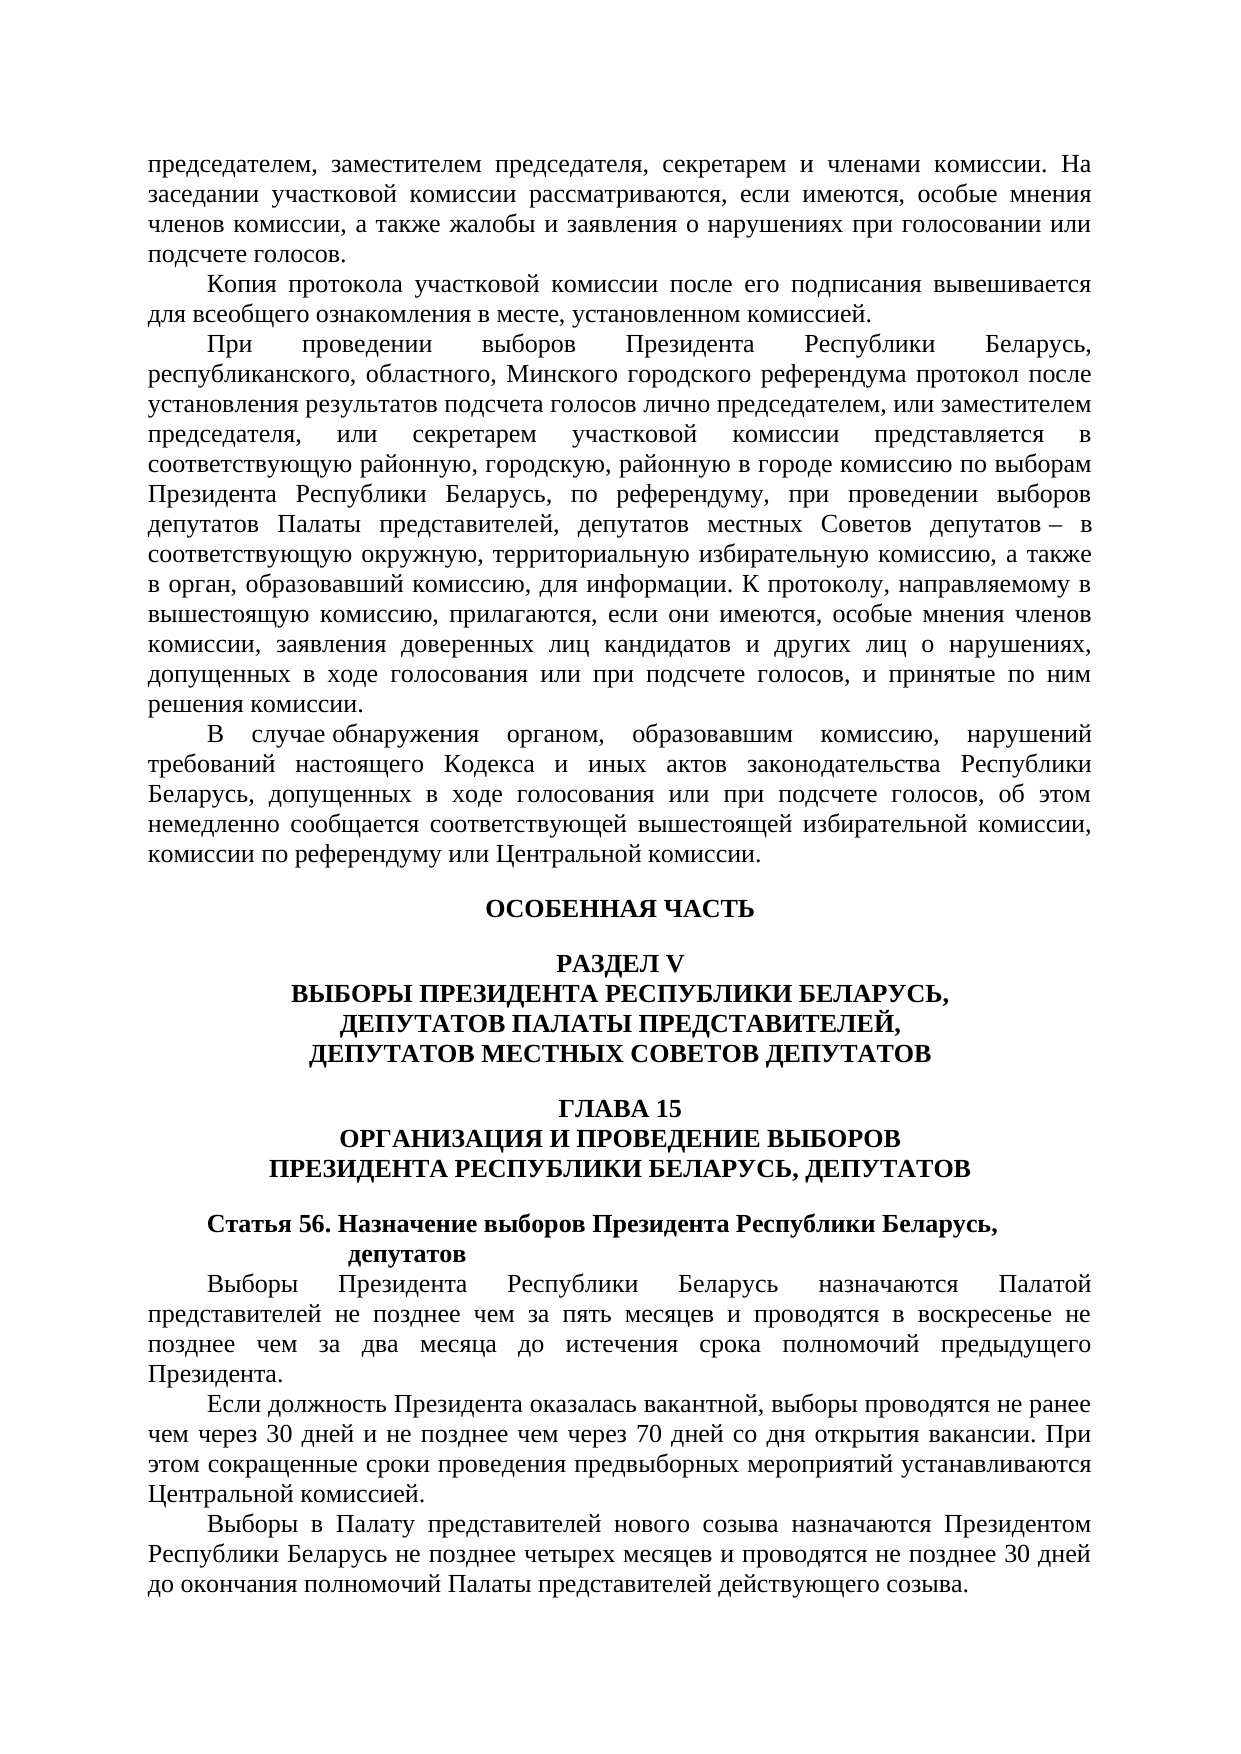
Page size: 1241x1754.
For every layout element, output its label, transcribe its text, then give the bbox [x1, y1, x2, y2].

text В случае обнаружения органом, образовавшим комиссию, нарушений требований настоящего Кодекса и иных актов законодательства Республики Беларусь, допущенных в ходе голосования или при подсчете голосов, об этом немедленно сообщается соответствующей вышестоящей избирательной комиссии, комиссии по референдуму или Центральной комиссии. [148, 718, 1093, 868]
text РАЗДЕЛ V ВЫБОРЫ ПРЕЗИДЕНТА РЕСПУБЛИКИ БЕЛАРУСЬ, ДЕПУТАТОВ ПАЛАТЫ ПРЕДСТАВИТЕЛЕЙ, ДЕПУТАТОВ МЕСТНЫХ СОВЕТОВ ДЕПУТАТОВ [148, 948, 1093, 1068]
text Выборы в Палату представителей нового созыва назначаются Президентом Республики Беларусь не позднее четырех месяцев и проводятся не позднее 30 дней до окончания полномочий Палаты представителей действующего созыва. [148, 1508, 1093, 1598]
text Статья 56. Назначение выборов Президента Республики Беларусь, депутатов [207, 1208, 1093, 1268]
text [148, 148, 1093, 268]
text ОСОБЕННАЯ ЧАСТЬ [148, 893, 1093, 923]
text При проведении выборов Президента Республики Беларусь, республиканского, областного, Минского городского референдума протокол после установления результатов подсчета голосов лично председателем, или заместителем председателя, или секретарем участковой комиссии представляется в соответствующую районную, городскую, районную в городе комиссию по выборам Президента Республики Беларусь, по референдуму, при проведении выборов депутатов Палаты представителей, депутатов местных Советов депутатов – в соответствующую окружную, территориальную избирательную комиссию, а также в орган, образовавший комиссию, для информации. К протоколу, направляемому в вышестоящую комиссию, прилагаются, если они имеются, особые мнения членов комиссии, заявления доверенных лиц кандидатов и других лиц о нарушениях, допущенных в ходе голосования или при подсчете голосов, и принятые по ним решения комиссии. [148, 328, 1093, 718]
text Если должность Президента оказалась вакантной, выборы проводятся не ранее чем через 30 дней и не позднее чем через 70 дней со дня открытия вакансии. При этом сокращенные сроки проведения предвыборных мероприятий устанавливаются Центральной комиссией. [148, 1388, 1093, 1508]
text Копия протокола участковой комиссии после его подписания вывешивается для всеобщего ознакомления в месте, установленном комиссией. [148, 268, 1093, 328]
text Выборы Президента Республики Беларусь назначаются Палатой представителей не позднее чем за пять месяцев и проводятся в воскресенье не позднее чем за два месяца до истечения срока полномочий предыдущего Президента. [148, 1268, 1093, 1388]
text ГЛАВА 15 ОРГАНИЗАЦИЯ И ПРОВЕДЕНИЕ ВЫБОРОВ ПРЕЗИДЕНТА РЕСПУБЛИКИ БЕЛАРУСЬ, ДЕПУТАТОВ [148, 1093, 1093, 1183]
